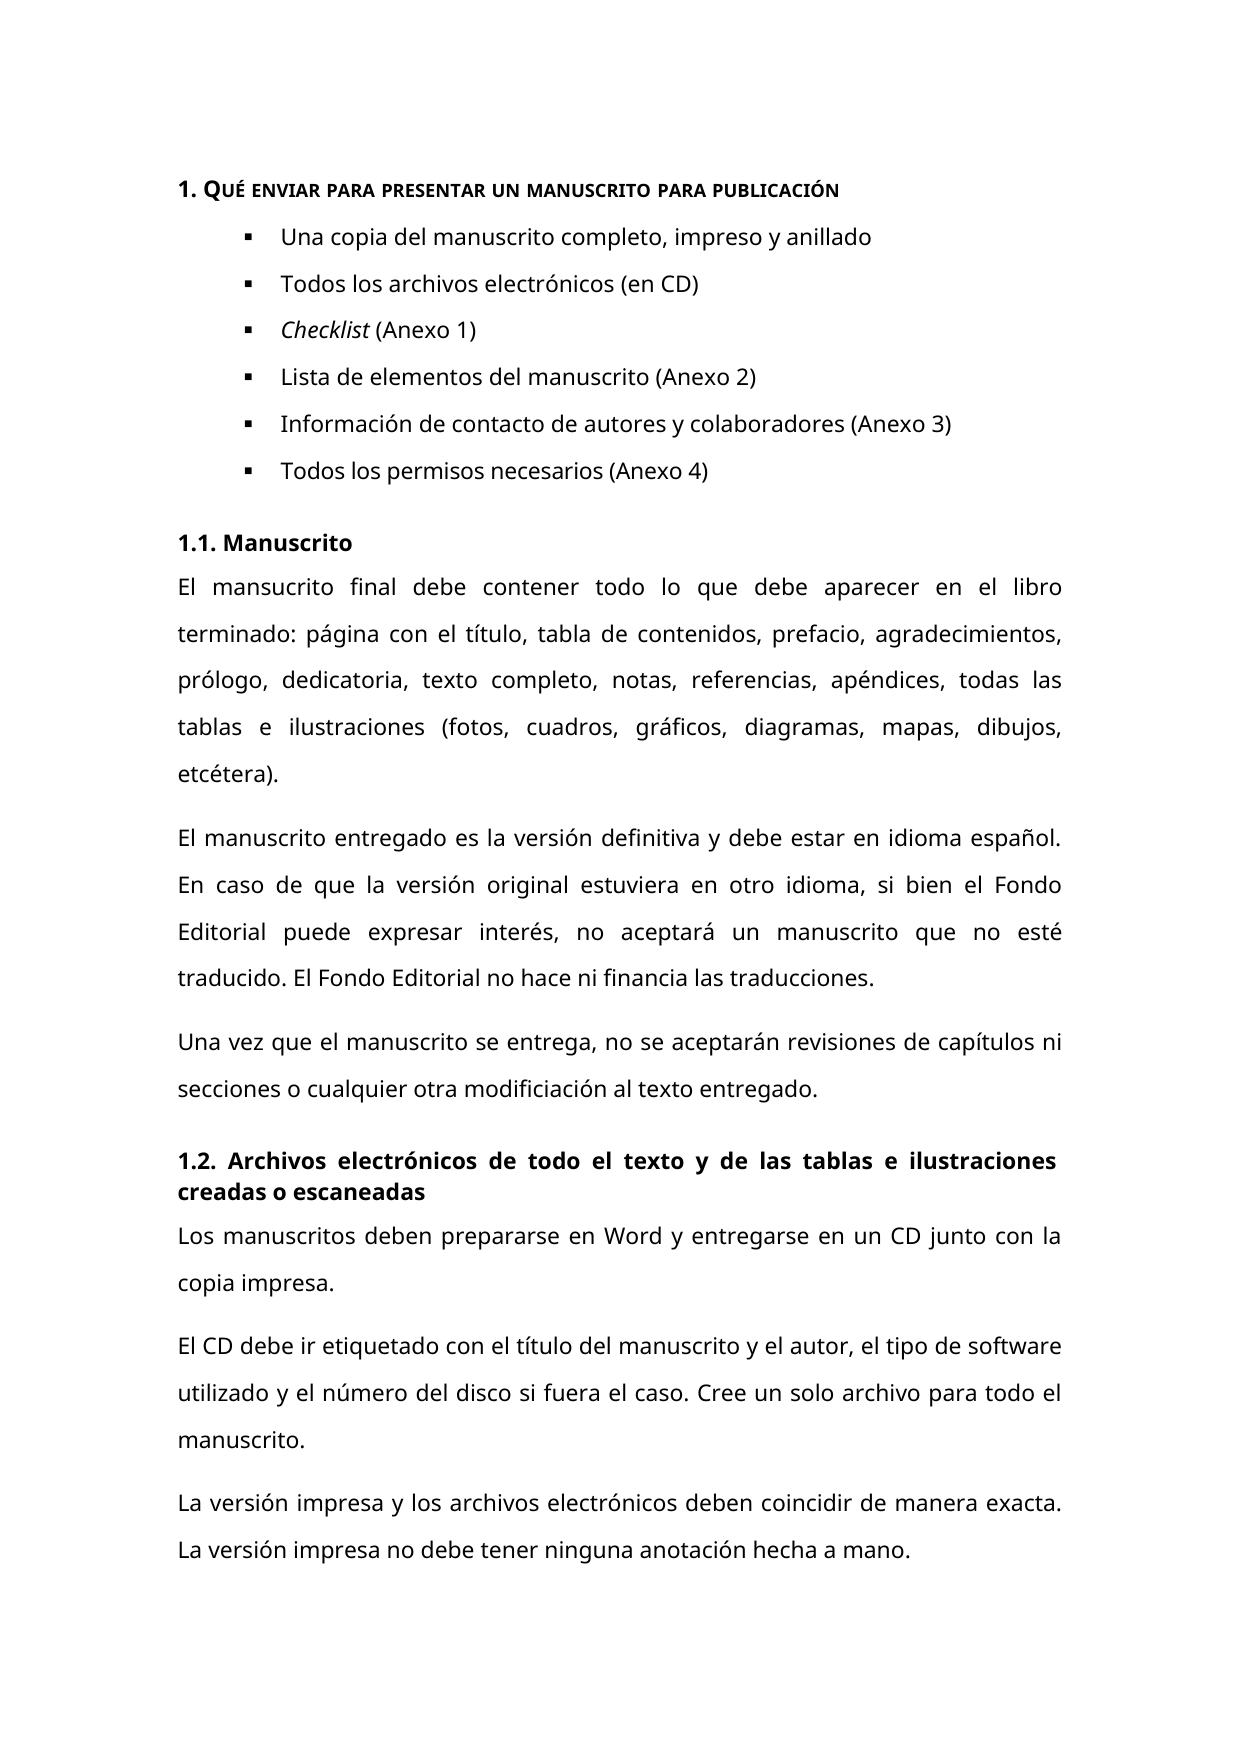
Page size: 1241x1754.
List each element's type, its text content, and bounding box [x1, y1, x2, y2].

text Los manuscritos deben prepararse en Word y entregarse en un CD junto con la copia impresa. [177, 1219, 1063, 1298]
text Todos los archivos electrónicos (en CD) [243, 267, 1063, 299]
text Una copia del manuscrito completo, impreso y anillado [243, 221, 1063, 252]
text La versión impresa y los archivos electrónicos deben coincidir de manera exacta. La versión impresa no debe tener ninguna anotación hecha a mano. [177, 1487, 1063, 1565]
text Información de contacto de autores y colaboradores (Anexo 3) [243, 408, 1063, 439]
text Todos los permisos necesarios (Anexo 4) [243, 455, 1063, 486]
text El mansucrito final debe contener todo lo que debe aparecer en el libro terminado: página con el título, tabla de contenidos, prefacio, agradecimientos, prólogo, dedicatoria, texto completo, notas, referencias, apéndices, todas las tablas e ilustraciones (fotos, cuadros, gráficos, diagramas, mapas, dibujos, etcétera). [177, 571, 1063, 789]
subtitle 1.2. Archivos electrónicos de todo el texto y de las tablas e ilustraciones creadas o escaneadas [177, 1144, 1058, 1207]
text Checklist (Anexo 1) [243, 314, 1063, 346]
text El CD debe ir etiquetado con el título del manuscrito y el autor, el tipo de software utilizado y el número del disco si fuera el caso. Cree un solo archivo para todo el manuscrito. [177, 1330, 1063, 1455]
subtitle 1.1. Manuscrito [177, 527, 1058, 558]
text Lista de elementos del manuscrito (Anexo 2) [243, 361, 1063, 392]
text Una vez que el manuscrito se entrega, no se aceptarán revisiones de capítulos ni secciones o cualquier otra modificiación al texto entregado. [177, 1026, 1063, 1104]
subtitle 1. Qué enviar para presentar un manuscrito para publicación [177, 173, 1058, 204]
text El manuscrito entregado es la versión definitiva y debe estar en idioma español. En caso de que la versión original estuviera en otro idioma, si bien el Fondo Editorial puede expresar interés, no aceptará un manuscrito que no esté traducido. El Fondo Editorial no hace ni financia las traducciones. [177, 822, 1063, 993]
